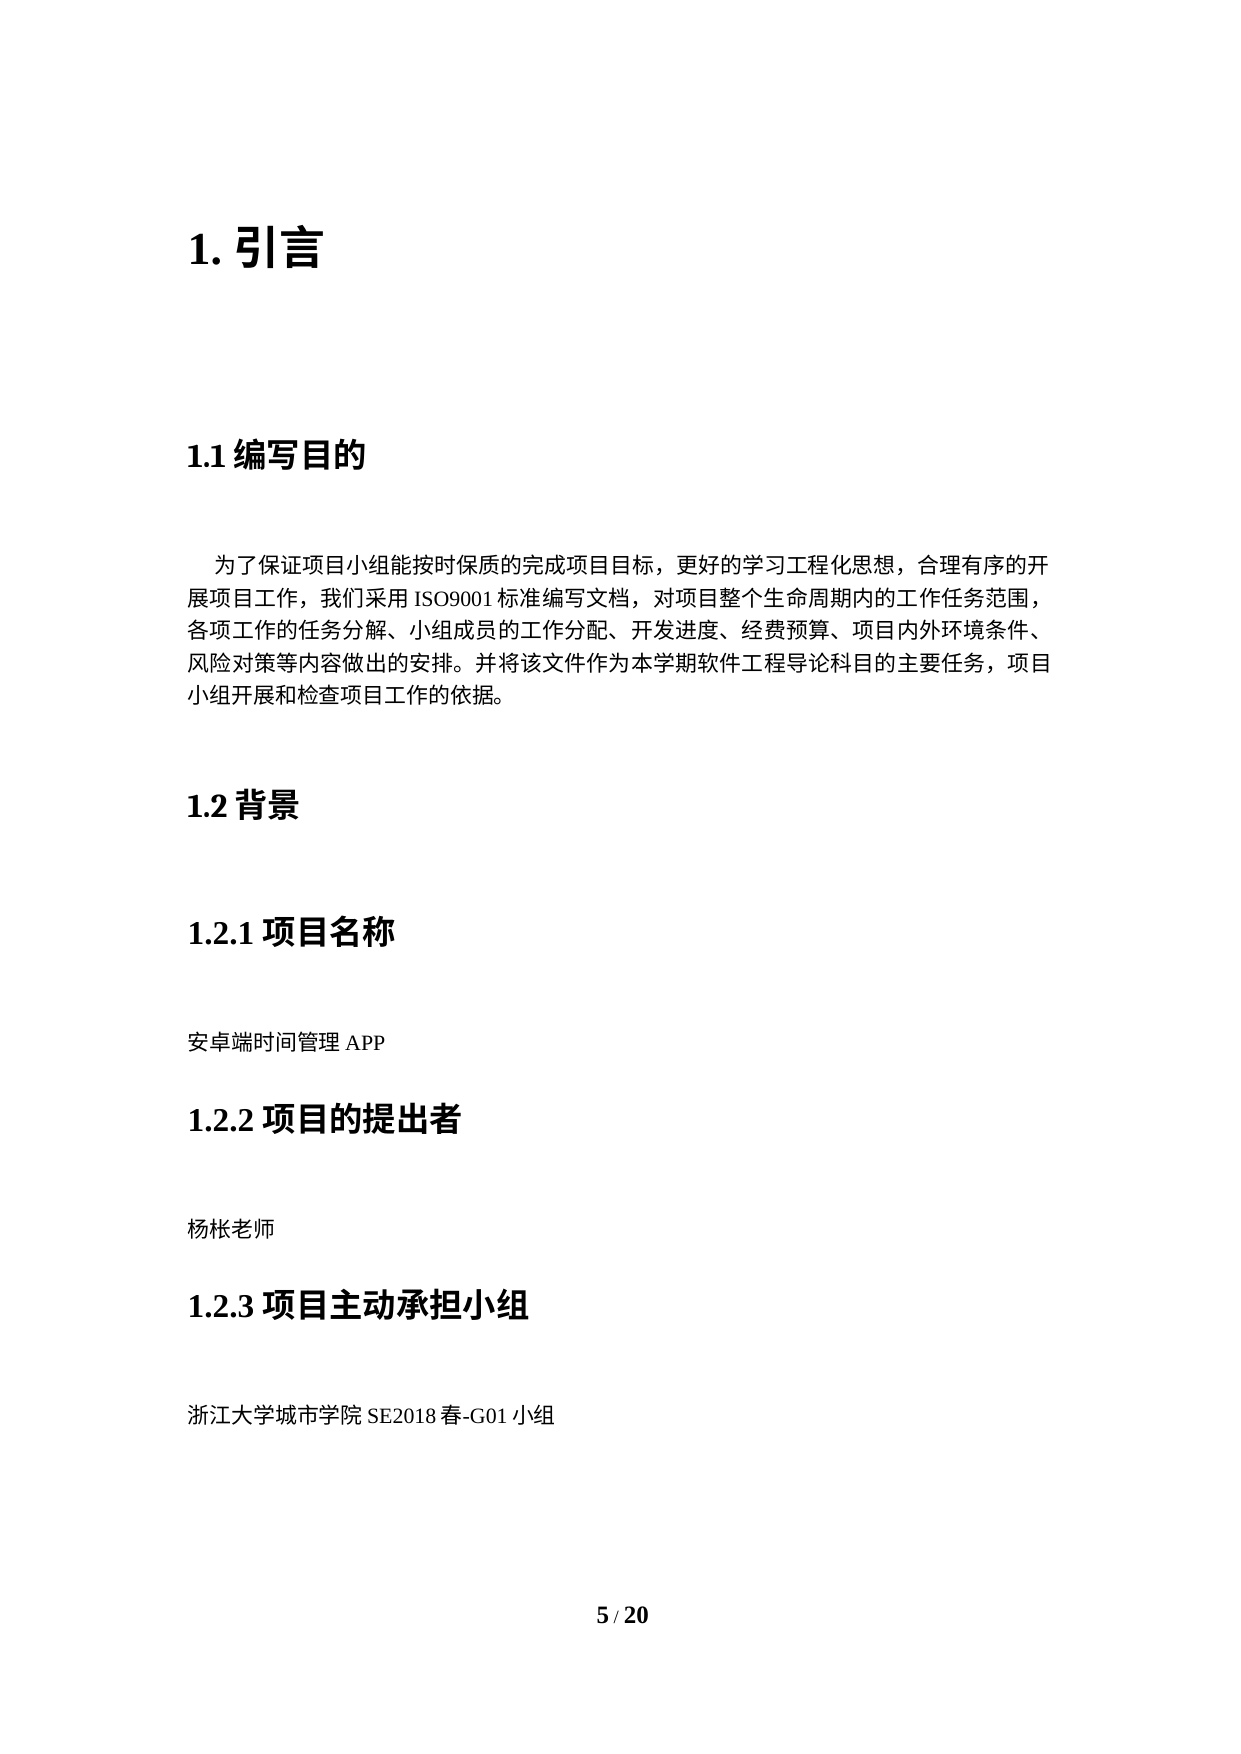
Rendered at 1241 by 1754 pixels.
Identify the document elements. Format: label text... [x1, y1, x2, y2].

subtitle 1.2.3 项目主动承担小组 [187, 1271, 1053, 1336]
subtitle 1. 引言 [187, 196, 1053, 293]
text 杨枨老师 [187, 1211, 1053, 1244]
text 浙江大学城市学院SE2018春-G01小组 [187, 1398, 1053, 1431]
text 安卓端时间管理APP [187, 1024, 1053, 1057]
subtitle 1.2.1 项目名称 [187, 897, 1053, 962]
text 为了保证项目小组能按时保质的完成项目目标，更好的学习工程化思想，合理有序的开展项目工作，我们采用ISO9001标准编写文档，对项目整个生命周期内的工作任务范围，各项工作的任务分解、小组成员的工作分配、开发进度、经费预算、项目内外环境条件、风险对策等内容做出的安排。并将该文件作为本学期软件工程导论科目的主要任务，项目小组开展和检查项目工作的依据。 [187, 548, 1053, 711]
subtitle 1.2.2 项目的提出者 [187, 1084, 1053, 1149]
subtitle 1.2背景 [187, 770, 1053, 835]
subtitle 1.1 编写目的 [187, 421, 1053, 486]
